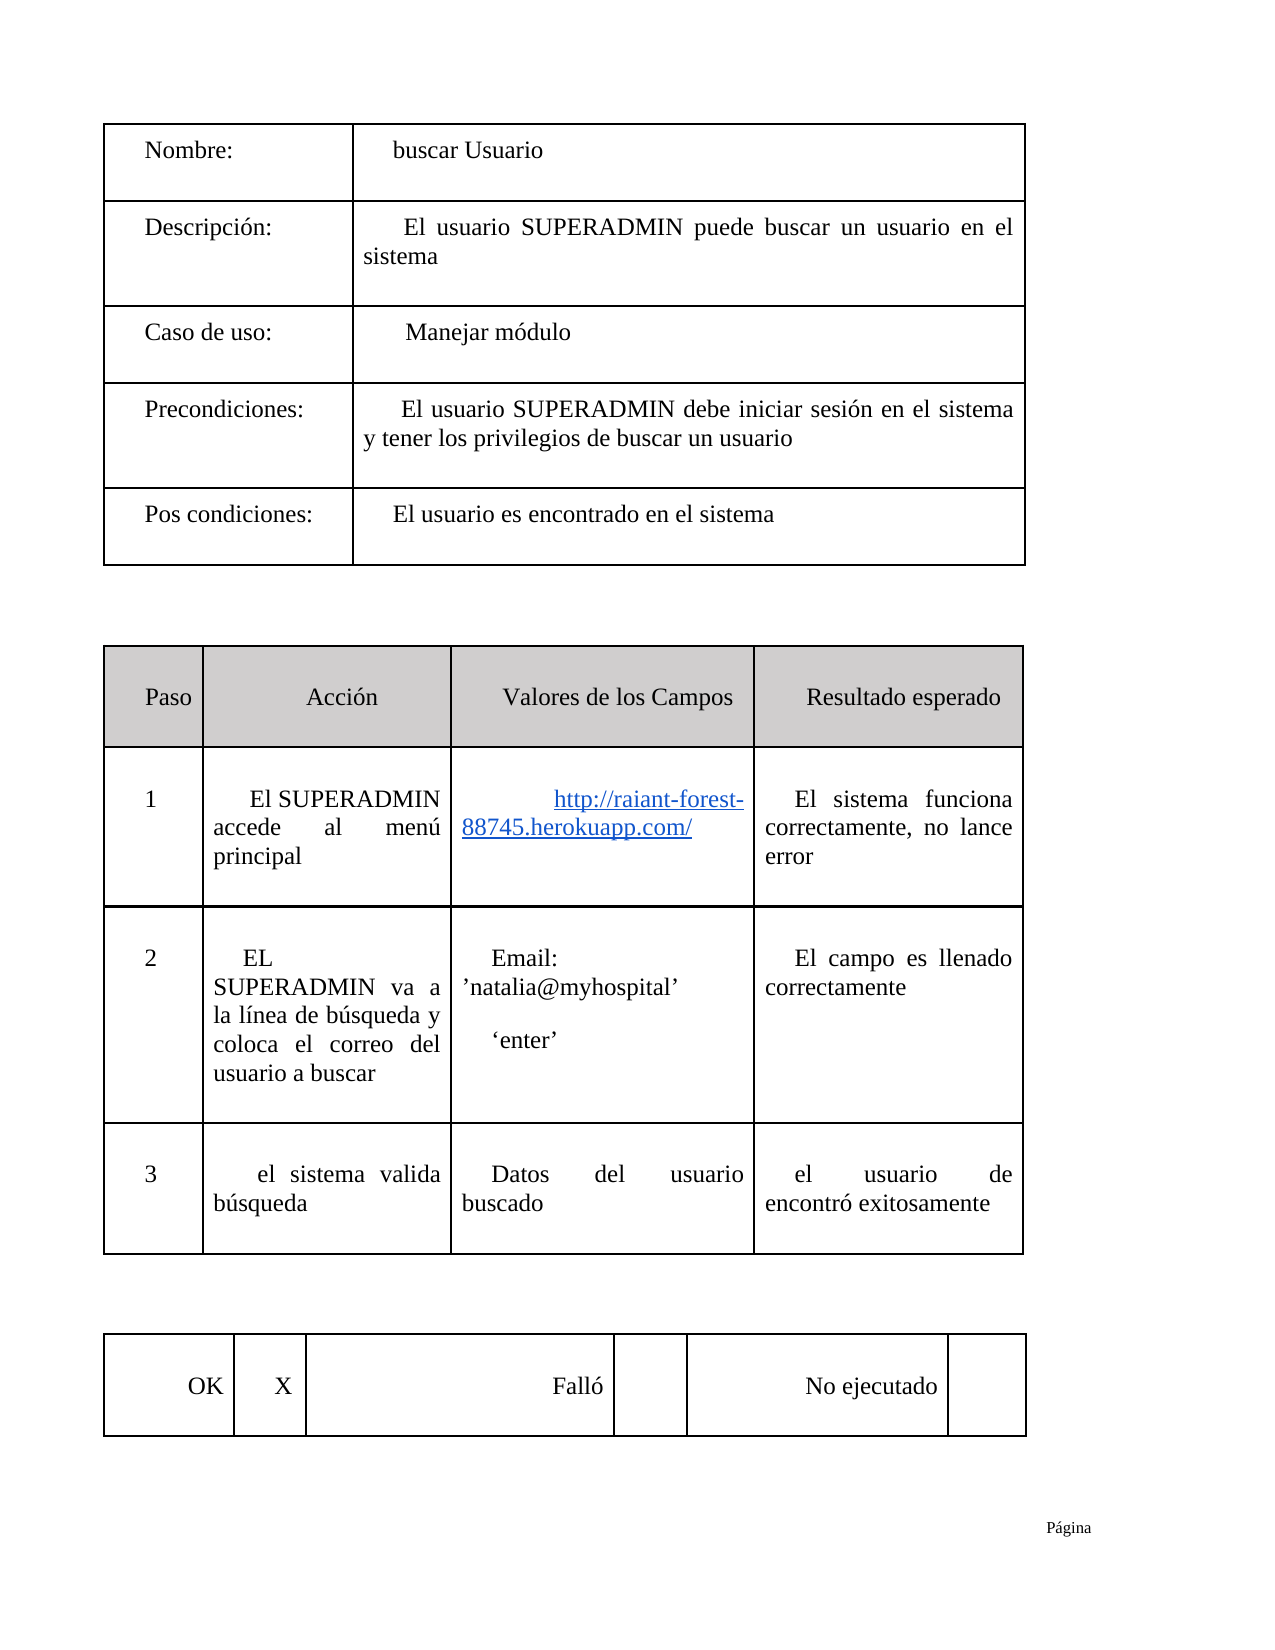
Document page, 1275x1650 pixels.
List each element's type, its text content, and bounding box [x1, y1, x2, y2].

table_cell Precondiciones: [105, 384, 352, 487]
table_cell http://raiant-forest-88745.herokuapp.com/ [452, 748, 753, 905]
table_header Acción [204, 647, 450, 746]
table_cell Nombre: [105, 125, 352, 199]
table_cell el usuario de encontró exitosamente [755, 1124, 1022, 1252]
table_cell El SUPERADMIN accede al menú principal [204, 748, 450, 905]
table_cell Datos del usuario buscado [452, 1124, 753, 1252]
table_cell Email: ’natalia@myhospital’ ‘enter’ [452, 908, 753, 1122]
table_header Resultado esperado [755, 647, 1022, 746]
table_cell El usuario es encontrado en el sistema [354, 489, 1024, 564]
table_header [615, 1335, 686, 1435]
table_cell Caso de uso: [105, 307, 352, 382]
table_header [949, 1335, 1025, 1435]
table_cell 2 [105, 908, 202, 1122]
table_cell el sistema valida búsqueda [204, 1124, 450, 1252]
table_cell El usuario SUPERADMIN debe iniciar sesión en el sistema y tener los privilegios de buscar un usuario [354, 384, 1024, 487]
table_header Valores de los Campos [452, 647, 753, 746]
table_header X [235, 1335, 305, 1435]
table_header Paso [105, 647, 202, 746]
table_header No ejecutado [688, 1335, 947, 1435]
table_cell El campo es llenado correctamente [755, 908, 1022, 1122]
table_cell Descripción: [105, 202, 352, 305]
table_cell 3 [105, 1124, 202, 1252]
table_cell buscar Usuario [354, 125, 1024, 199]
table_cell EL SUPERADMIN va a la línea de búsqueda y coloca el correo del usuario a buscar [204, 908, 450, 1122]
table_cell El sistema funciona correctamente, no lance error [755, 748, 1022, 905]
table_header Falló [307, 1335, 613, 1435]
table_cell Pos condiciones: [105, 489, 352, 564]
table_cell El usuario SUPERADMIN puede buscar un usuario en el sistema [354, 202, 1024, 305]
table_cell Manejar módulo [354, 307, 1024, 382]
table_cell 1 [105, 748, 202, 905]
table_header OK [105, 1335, 233, 1435]
